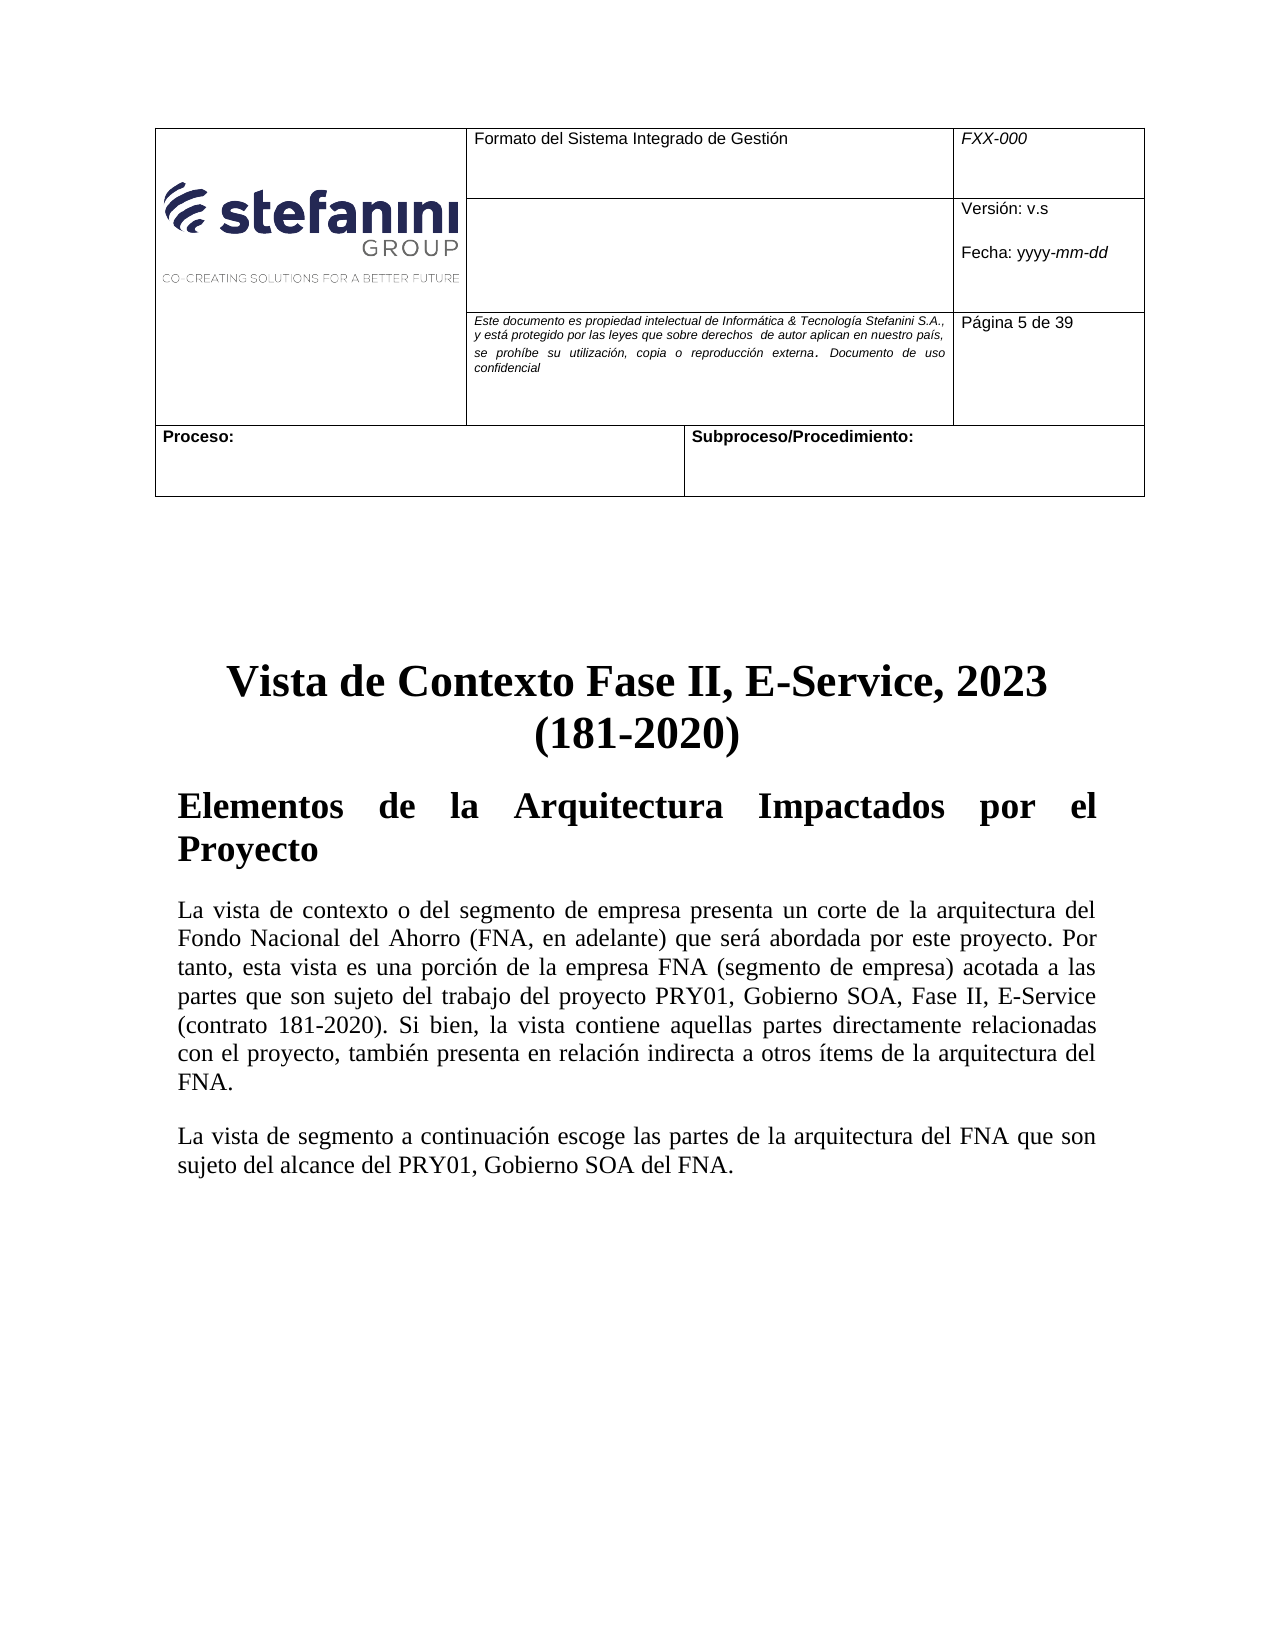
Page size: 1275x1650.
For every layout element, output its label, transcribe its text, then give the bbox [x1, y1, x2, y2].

subtitle Vista de Contexto Fase II, E-Service, 2023 (181-2020) [177, 653, 1098, 758]
text La vista de segmento a continuación escoge las partes de la arquitectura del FNA que son sujeto del alcance del PRY01, Gobierno SOA del FNA. [177, 1121, 1098, 1178]
text La vista de contexto o del segmento de empresa presenta un corte de la arquitectura del Fondo Nacional del Ahorro (FNA, en adelante) que será abordada por este proyecto. Por tanto, esta vista es una porción de la empresa FNA (segmento de empresa) acotada a las partes que son sujeto del trabajo del proyecto PRY01, Gobierno SOA, Fase II, E-Service (contrato 181-2020). Si bien, la vista contiene aquellas partes directamente relacionadas con el proyecto, también presenta en relación indirecta a otros ítems de la arquitectura del FNA. [177, 895, 1098, 1096]
picture [162, 182, 460, 286]
subtitle Elementos de la Arquitectura Impactados por el Proyecto [177, 783, 1098, 870]
